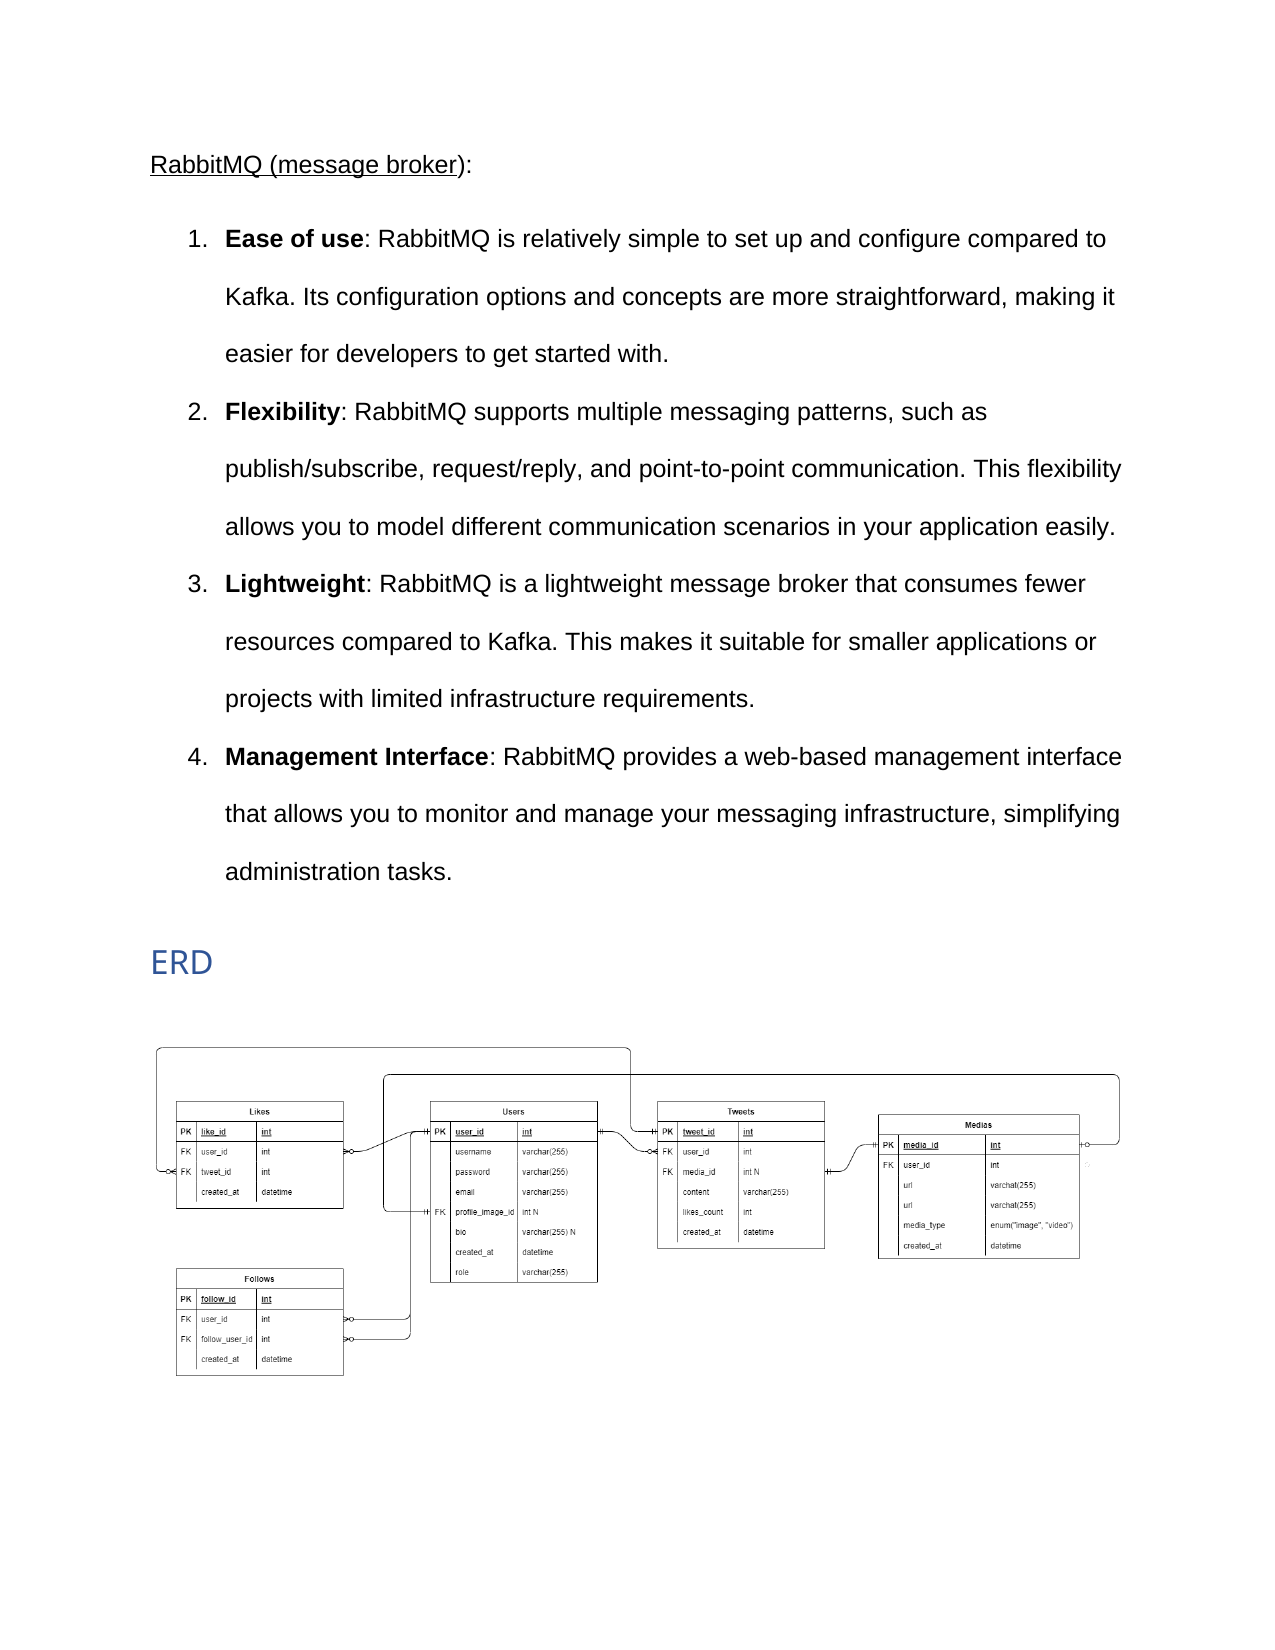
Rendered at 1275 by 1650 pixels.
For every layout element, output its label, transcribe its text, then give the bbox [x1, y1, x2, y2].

text RabbitMQ (message broker): [150, 150, 1125, 179]
subtitle ERD [150, 939, 1125, 984]
picture [150, 1035, 1125, 1376]
list Ease of use: RabbitMQ is relatively simple to set up and configure compared to Kafka. Its configuration options and concepts are more straightforward, making it easier for developers to get started with. [187, 224, 1125, 368]
list Flexibility: RabbitMQ supports multiple messaging patterns, such as publish/subscribe, request/reply, and point-to-point communication. This flexibility allows you to model different communication scenarios in your application easily. [187, 397, 1125, 540]
list Lightweight: RabbitMQ is a lightweight message broker that consumes fewer resources compared to Kafka. This makes it suitable for smaller applications or projects with limited infrastructure requirements. [187, 569, 1125, 713]
list Management Interface: RabbitMQ provides a web-based management interface that allows you to monitor and manage your messaging infrastructure, simplifying administration tasks. [187, 742, 1125, 885]
